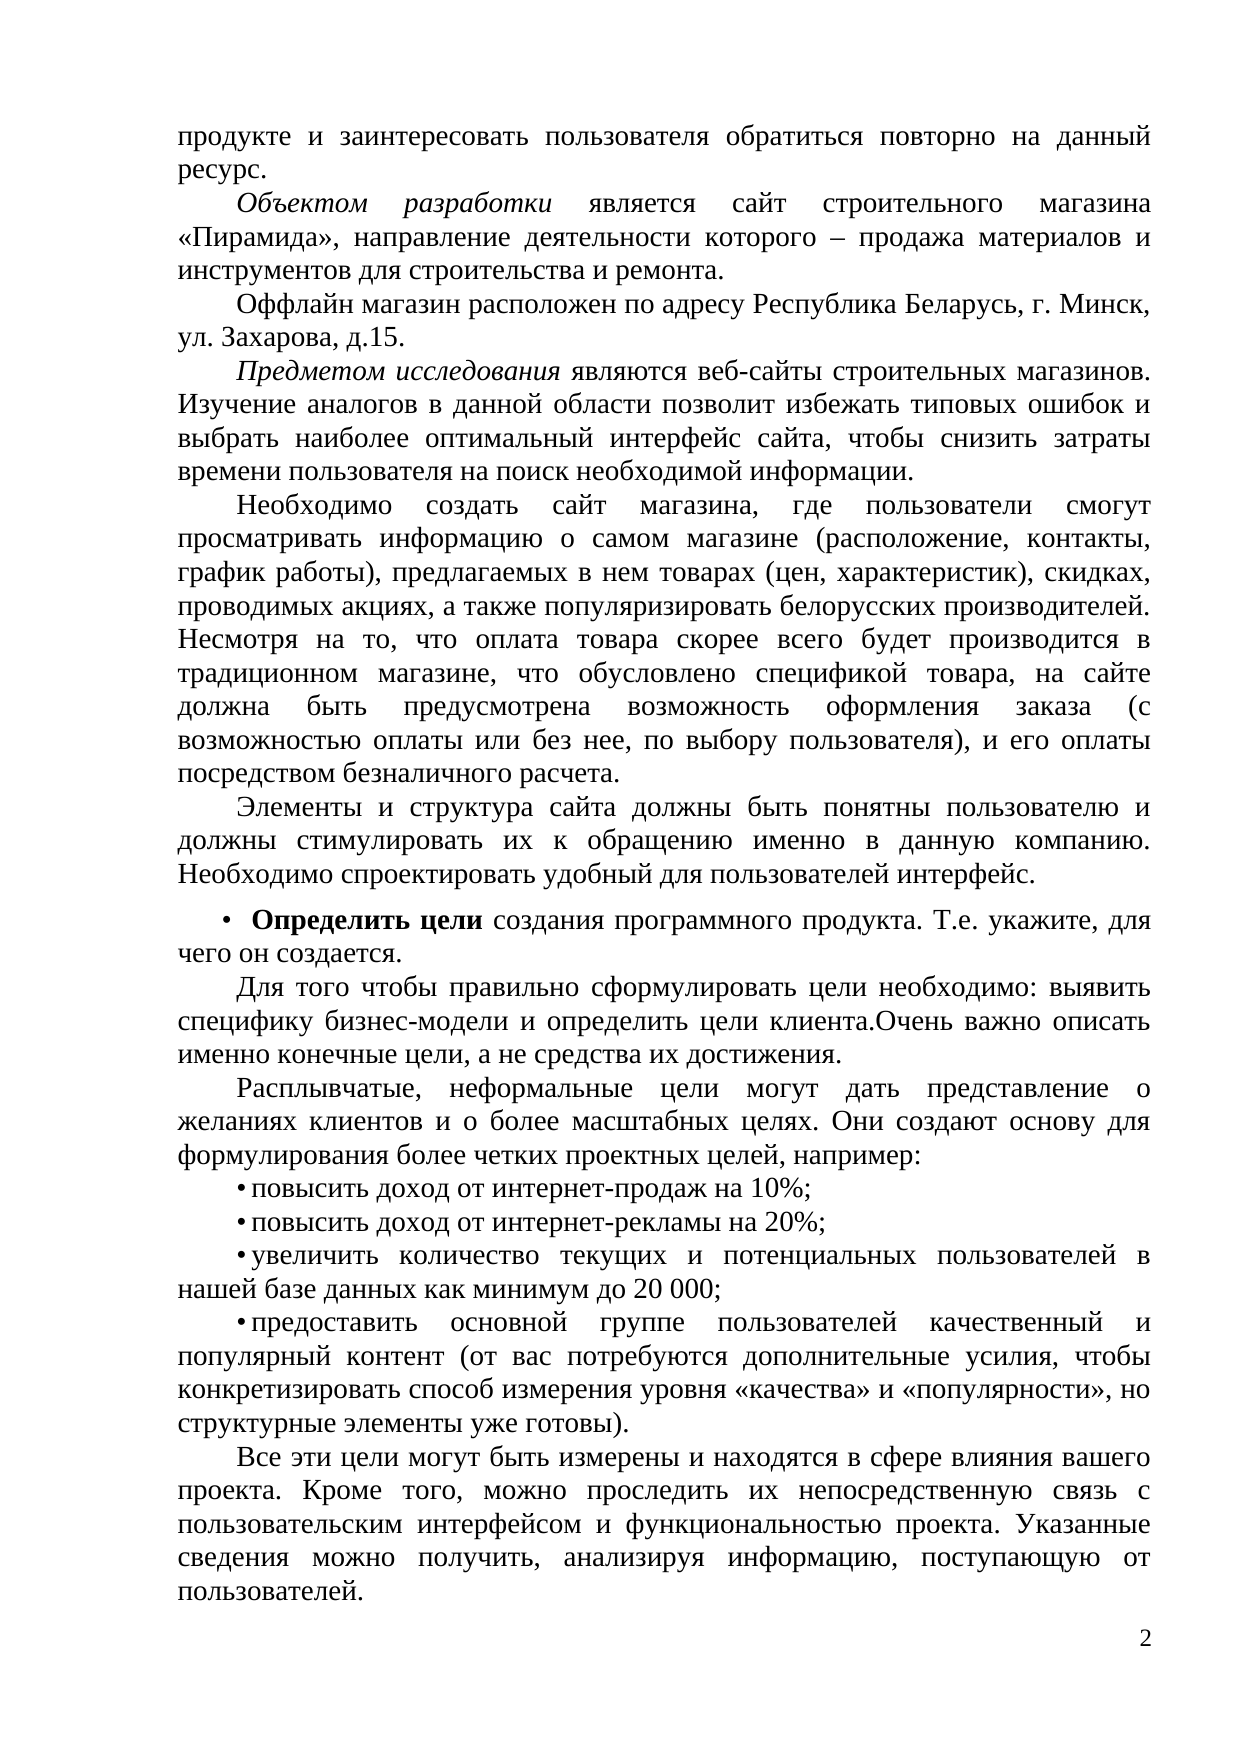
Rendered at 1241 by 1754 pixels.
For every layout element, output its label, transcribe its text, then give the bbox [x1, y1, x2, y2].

text Для того чтобы правильно сформулировать цели необходимо: выявить специфику бизнес-модели и определить цели клиента.Очень важно описать именно конечные цели, а не средства их достижения. [177, 969, 1152, 1070]
text Предметом исследования являются веб-сайты строительных магазинов. Изучение аналогов в данной области позволит избежать типовых ошибок и выбрать наиболее оптимальный интерфейс сайта, чтобы снизить затраты времени пользователя на поиск необходимой информации. [177, 353, 1152, 487]
text Элементы и структура сайта должны быть понятны пользователю и должны стимулировать их к обращению именно в данную компанию. Необходимо спроектировать удобный для пользователей интерфейс. [177, 789, 1152, 889]
text Объектом разработки является сайт строительного магазина «Пирамида», направление деятельности которого – продажа материалов и инструментов для строительства и ремонта. [177, 185, 1152, 286]
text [177, 118, 1152, 185]
text • повысить доход от интернет-продаж на 10%; [177, 1170, 1152, 1204]
text Расплывчатые, неформальные цели могут дать представление о желаниях клиентов и о более масштабных целях. Они создают основу для формулирования более четких проектных целей, например: [177, 1070, 1152, 1170]
list Определить цели создания программного продукта. Т.е. укажите, для чего он создается. [177, 902, 1152, 969]
text Все эти цели могут быть измерены и находятся в сфере влияния вашего проекта. Кроме того, можно проследить их непосредственную связь с пользовательским интерфейсом и функциональностью проекта. Указанные сведения можно получить, анализируя информацию, поступающую от пользователей. [177, 1439, 1152, 1606]
text • предоставить основной группе пользователей качественный и популярный контент (от вас потребуются дополнительные усилия, чтобы конкретизировать способ измерения уровня «качества» и «популярности», но структурные элементы уже готовы). [177, 1304, 1152, 1439]
text Необходимо создать сайт магазина, где пользователи смогут просматривать информацию о самом магазине (расположение, контакты, график работы), предлагаемых в нем товарах (цен, характеристик), скидках, проводимых акциях, а также популяризировать белорусских производителей. Несмотря на то, что оплата товара скорее всего будет производится в традиционном магазине, что обусловлено спецификой товара, на сайте должна быть предусмотрена возможность оформления заказа (с возможностью оплаты или без нее, по выбору пользователя), и его оплаты посредством безналичного расчета. [177, 487, 1152, 789]
text • повысить доход от интернет-рекламы на 20%; [177, 1204, 1152, 1237]
text • увеличить количество текущих и потенциальных пользователей в нашей базе данных как минимум до 20 000; [177, 1237, 1152, 1304]
text Оффлайн магазин расположен по адресу Республика Беларусь, г. Минск, ул. Захарова, д.15. [177, 286, 1152, 353]
